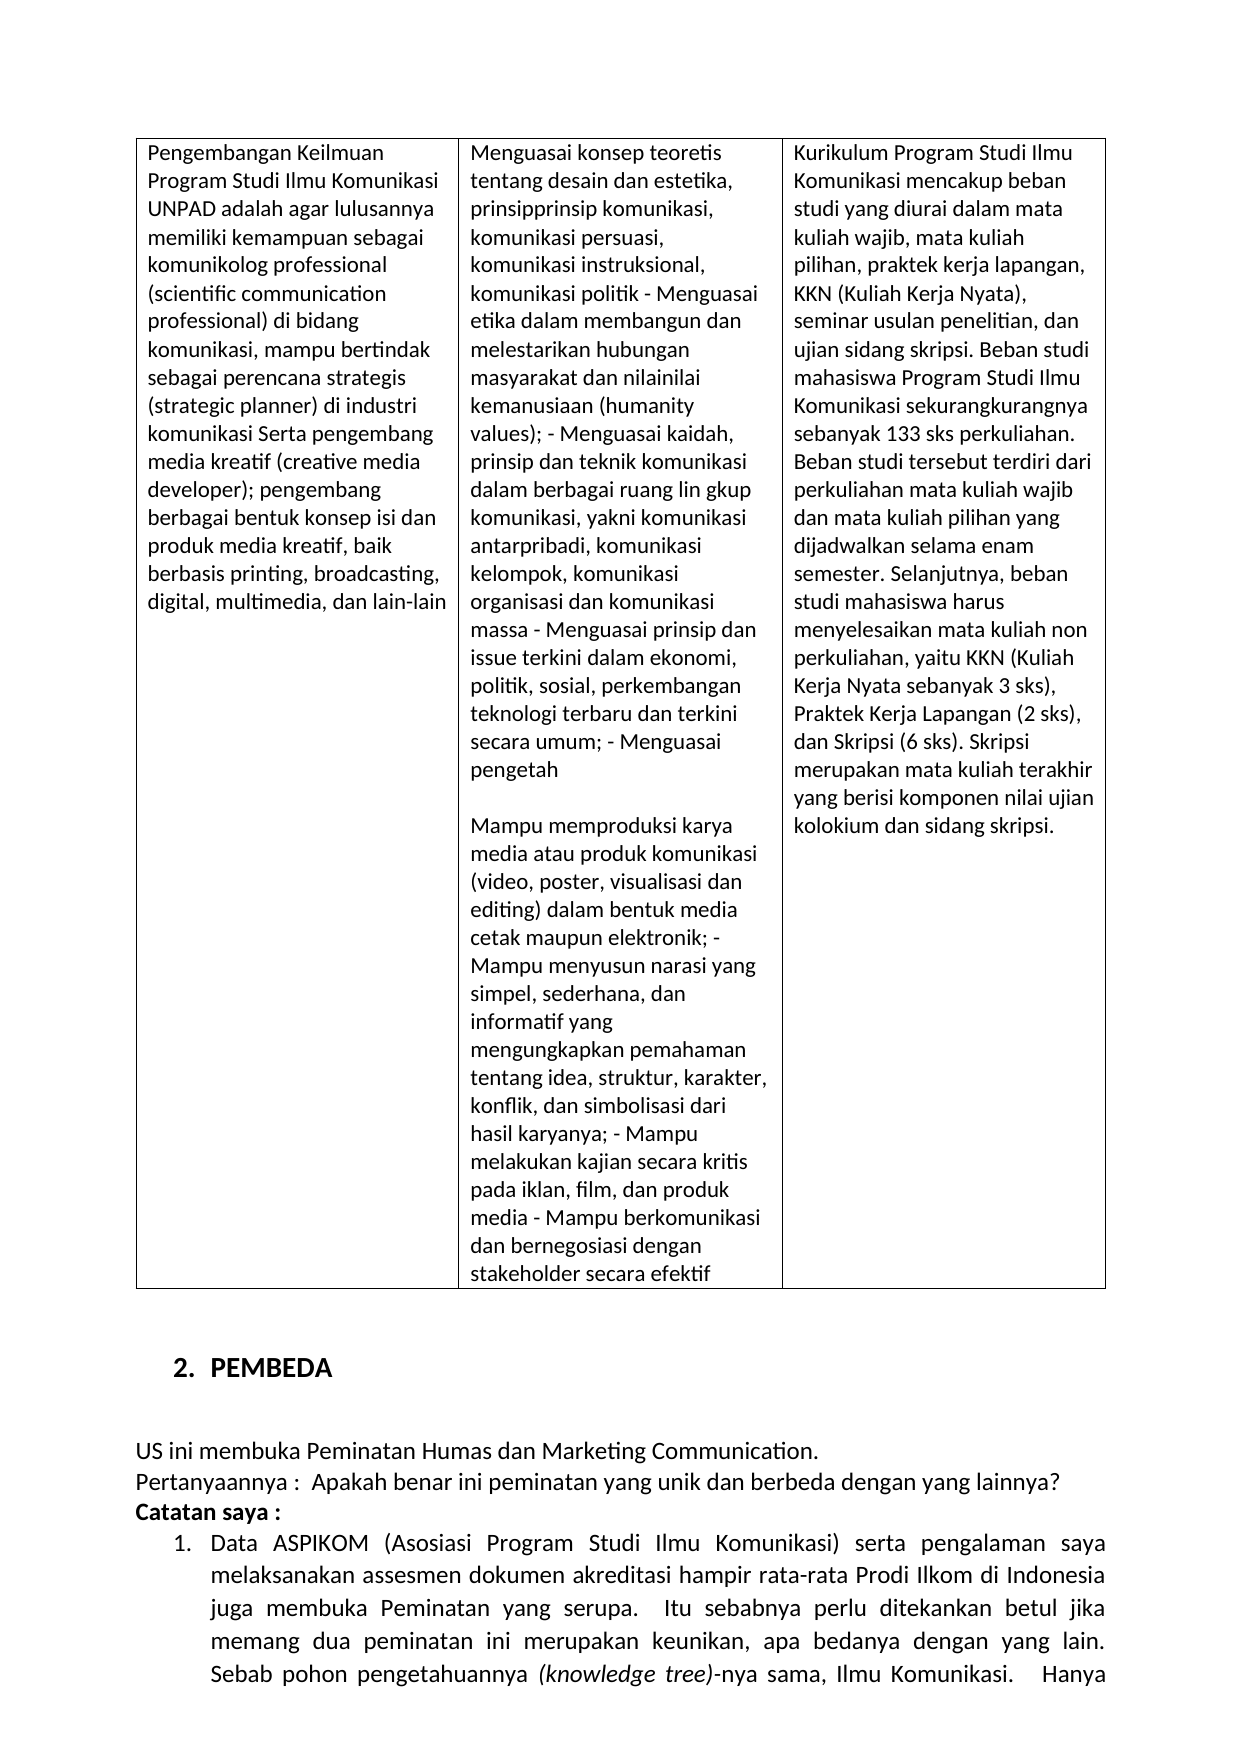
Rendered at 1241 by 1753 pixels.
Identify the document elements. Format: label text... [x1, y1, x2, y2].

text US ini membuka Peminatan Humas dan Marketing Communication. [135, 1435, 1107, 1466]
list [173, 1527, 1107, 1689]
text Catatan saya : [135, 1496, 1107, 1527]
table_cell Kurikulum Program Studi Ilmu Komunikasi mencakup beban studi yang diurai dalam mata kuliah wajib, mata kuliah pilihan, praktek kerja lapangan, KKN (Kuliah Kerja Nyata), seminar usulan penelitian, dan ujian sidang skripsi. Beban studi mahasiswa Program Studi Ilmu Komunikasi sekurangkurangnya sebanyak 133 sks perkuliahan. Beban studi tersebut terdiri dari perkuliahan mata kuliah wajib dan mata kuliah pilihan yang dijadwalkan selama enam semester. Selanjutnya, beban studi mahasiswa harus menyelesaikan mata kuliah non perkuliahan, yaitu KKN (Kuliah Kerja Nyata sebanyak 3 sks), Praktek Kerja Lapangan (2 sks), dan Skripsi (6 sks). Skripsi merupakan mata kuliah terakhir yang berisi komponen nilai ujian kolokium dan sidang skripsi. [783, 139, 1105, 1287]
table_cell Menguasai konsep teoretis tentang desain dan estetika, prinsipprinsip komunikasi, komunikasi persuasi, komunikasi instruksional, komunikasi politik - Menguasai etika dalam membangun dan melestarikan hubungan masyarakat dan nilainilai kemanusiaan (humanity values); - Menguasai kaidah, prinsip dan teknik komunikasi dalam berbagai ruang lin gkup komunikasi, yakni komunikasi antarpribadi, komunikasi kelompok, komunikasi organisasi dan komunikasi massa - Menguasai prinsip dan issue terkini dalam ekonomi, politik, sosial, perkembangan teknologi terbaru dan terkini secara umum; - Menguasai pengetah Mampu memproduksi karya media atau produk komunikasi (video, poster, visualisasi dan editing) dalam bentuk media cetak maupun elektronik; - Mampu menyusun narasi yang simpel, sederhana, dan informatif yang mengungkapkan pemahaman tentang idea, struktur, karakter, konflik, dan simbolisasi dari hasil karyanya; - Mampu melakukan kajian secara kritis pada iklan, film, dan produk media - Mampu berkomunikasi dan bernegosiasi dengan stakeholder secara efektif [459, 139, 782, 1287]
list PEMBEDA [173, 1349, 1107, 1385]
text Pertanyaannya : Apakah benar ini peminatan yang unik dan berbeda dengan yang lainnya? [135, 1466, 1107, 1496]
table_cell Pengembangan Keilmuan Program Studi Ilmu Komunikasi UNPAD adalah agar lulusannya memiliki kemampuan sebagai komunikolog professional (scientific communication professional) di bidang komunikasi, mampu bertindak sebagai perencana strategis (strategic planner) di industri komunikasi Serta pengembang media kreatif (creative media developer); pengembang berbagai bentuk konsep isi dan produk media kreatif, baik berbasis printing, broadcasting, digital, multimedia, dan lain-lain [137, 139, 458, 1287]
